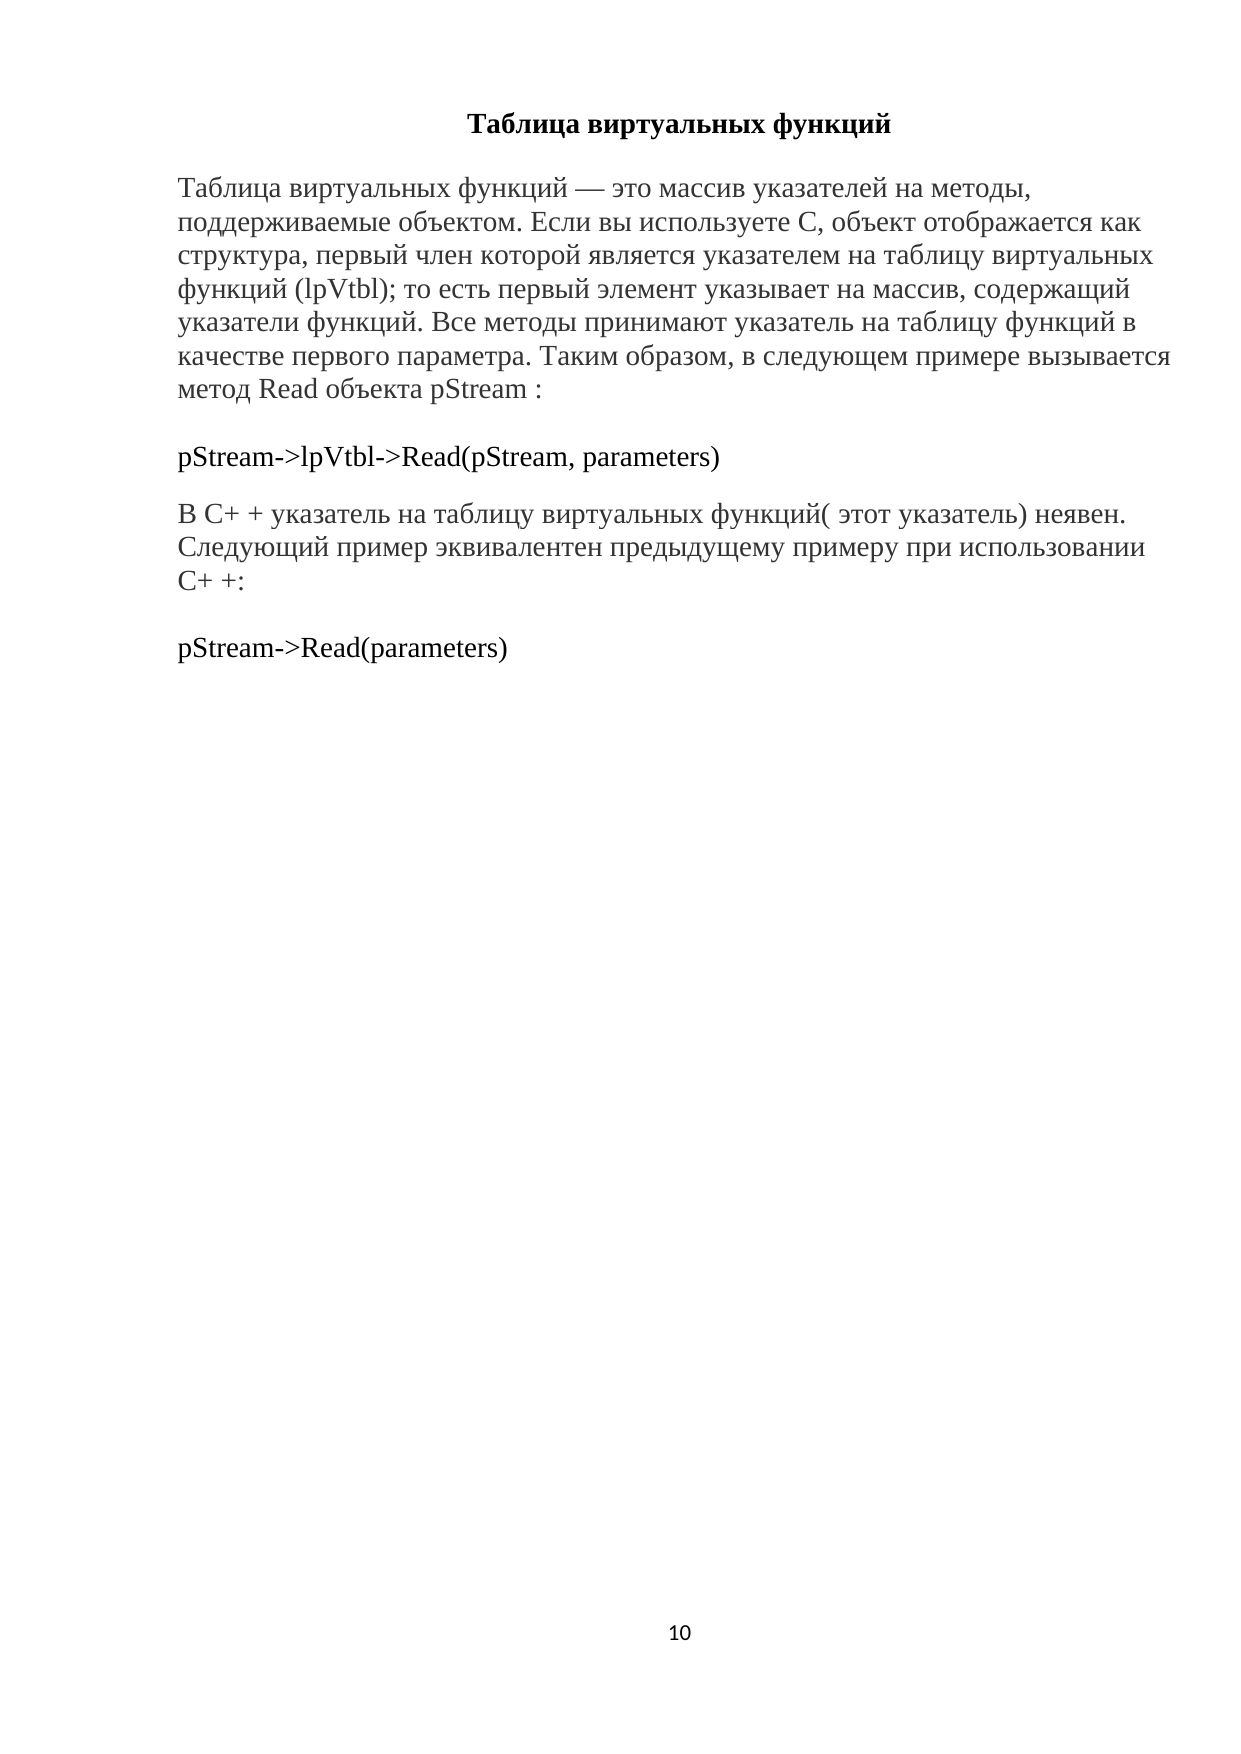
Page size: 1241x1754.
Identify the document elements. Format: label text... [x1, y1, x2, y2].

text В C+ + указатель на таблицу виртуальных функций( этот указатель) неявен. Следующий пример эквивалентен предыдущему примеру при использовании C+ +: [245, 496, 1181, 596]
text pStream->lpVtbl->Read(pStream, parameters) [177, 439, 1181, 472]
text pStream->Read(parameters) [177, 630, 1181, 663]
text Таблица виртуальных функций — это массив указателей на методы, поддерживаемые объектом. Если вы используете C, объект отображается как структура, первый член которой является указателем на таблицу виртуальных функций (lpVtbl); то есть первый элемент указывает на массив, содержащий указатели функций. Все методы принимают указатель на таблицу функций в качестве первого параметра. Таким образом, в следующем примере вызывается метод Read объекта pStream : [177, 170, 1181, 405]
subtitle Таблица виртуальных функций [177, 106, 1181, 139]
